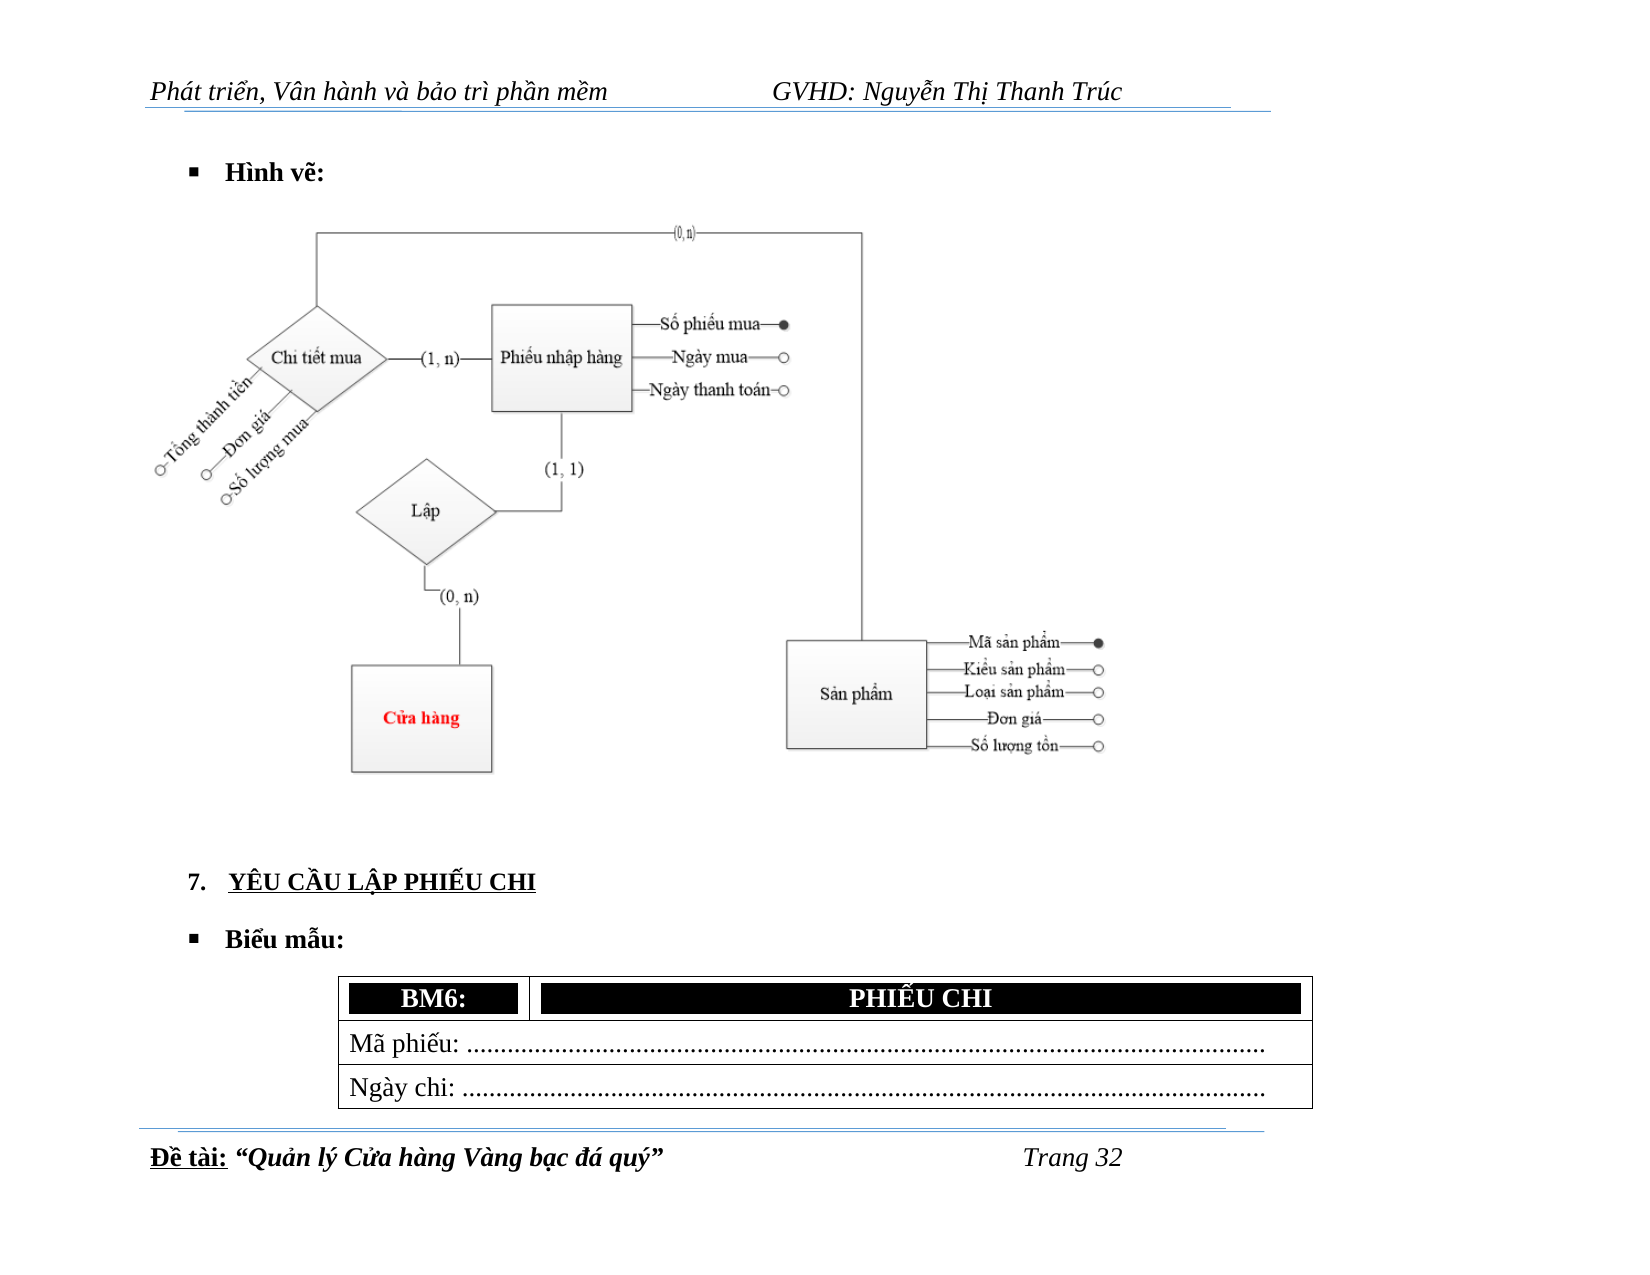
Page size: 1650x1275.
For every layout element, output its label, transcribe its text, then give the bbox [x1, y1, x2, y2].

subtitle YÊU CẦU LẬP PHIẾU CHI [187, 867, 1500, 895]
list Hình vẽ: [187, 156, 1500, 187]
table_cell Mã phiếu: [339, 1021, 1312, 1064]
table_cell Ngày chi: [339, 1065, 1312, 1108]
list Biểu mẫu: [187, 923, 1500, 954]
table_header BM6: [339, 977, 529, 1020]
picture [150, 209, 1125, 795]
table_header PHIẾU CHI [530, 977, 1312, 1020]
